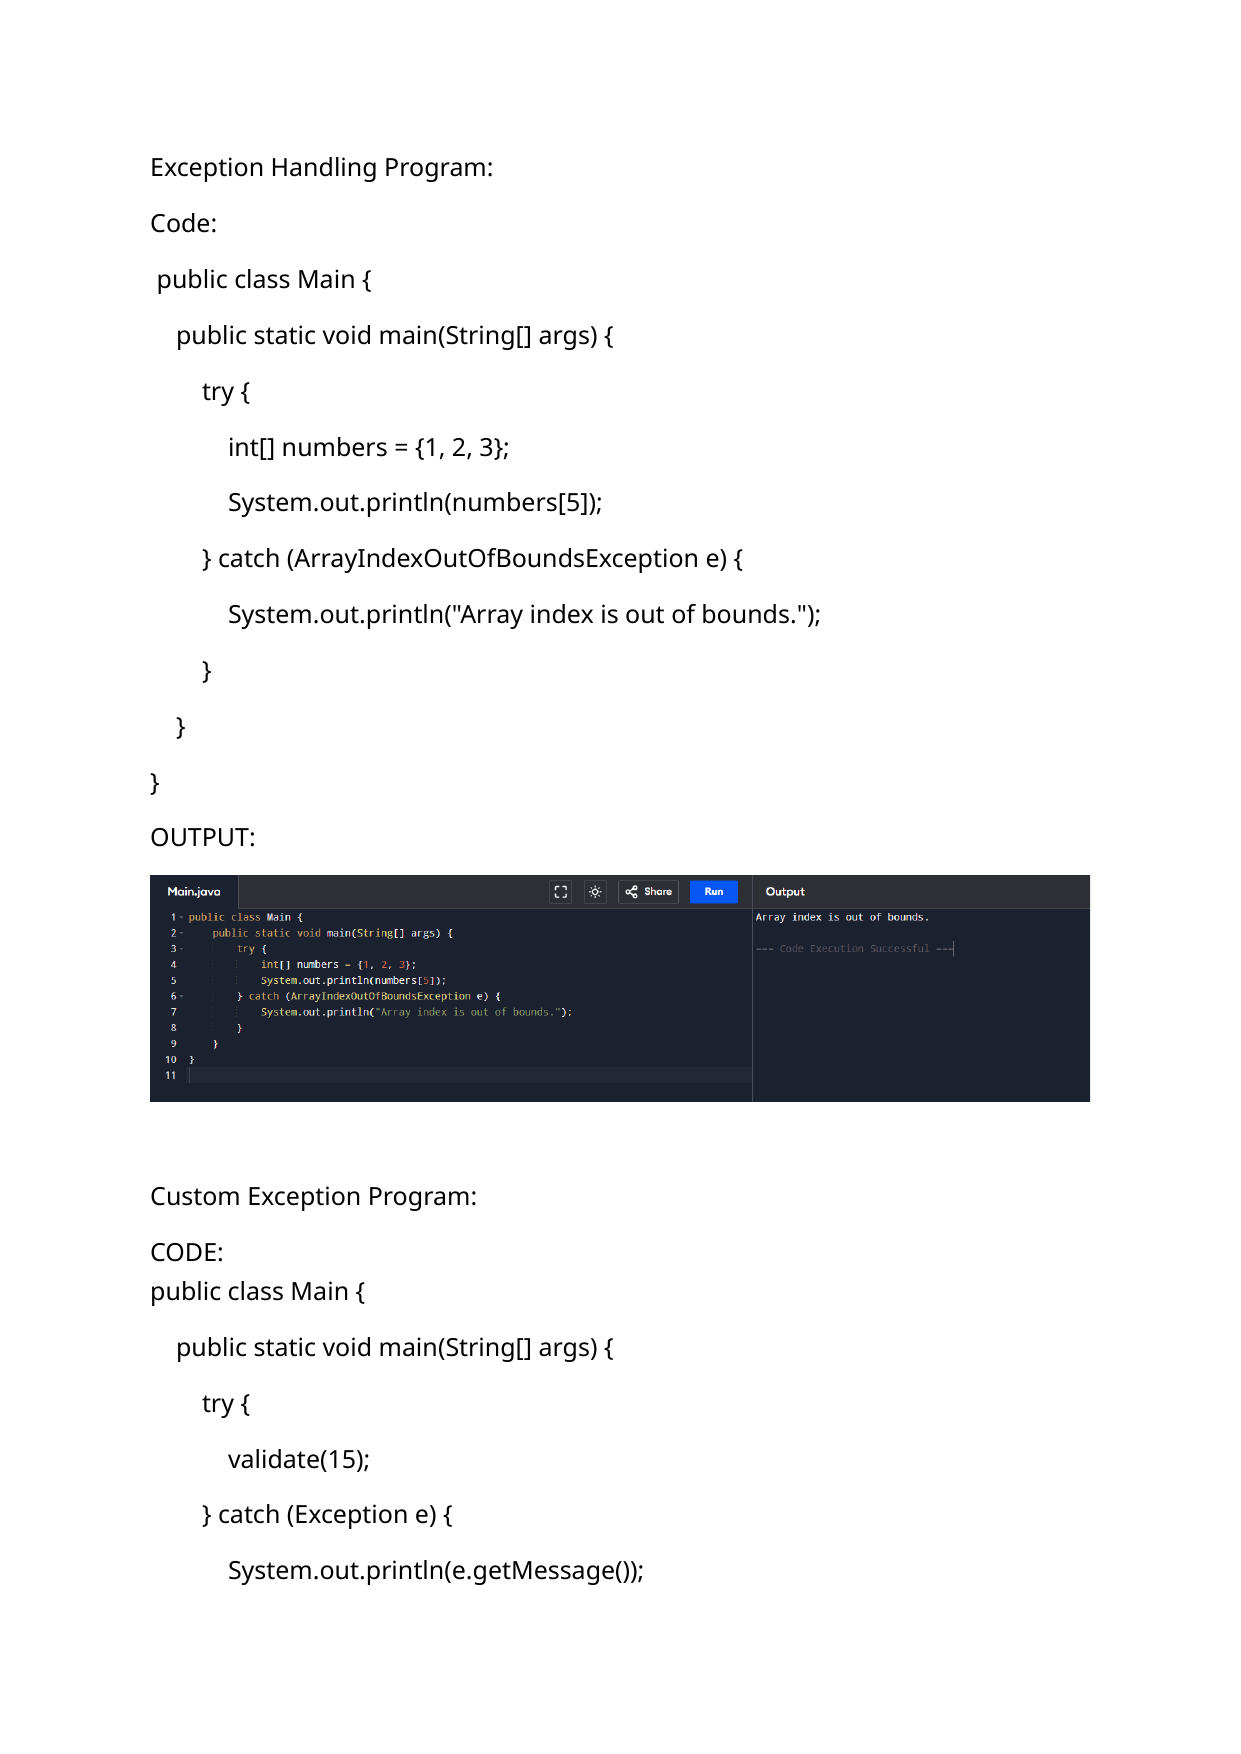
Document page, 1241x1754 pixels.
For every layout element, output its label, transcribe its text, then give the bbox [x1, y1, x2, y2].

text CODE: public class Main { [150, 1235, 1090, 1308]
text } [150, 708, 1090, 742]
text public static void main(String[] args) { [150, 317, 1090, 352]
text } catch (Exception e) { [150, 1497, 1090, 1531]
text } [150, 764, 1090, 798]
text } catch (ArrayIndexOutOfBoundsException e) { [150, 541, 1090, 575]
text Code: [150, 206, 1090, 240]
text System.out.println("Array index is out of bounds."); [150, 597, 1090, 631]
text System.out.println(numbers[5]); [150, 485, 1090, 519]
text Custom Exception Program: [150, 1179, 1090, 1213]
text try { [150, 373, 1090, 407]
text System.out.println(e.getMessage()); [150, 1553, 1090, 1587]
text OUTPUT: [150, 820, 1090, 854]
picture [150, 875, 1091, 1102]
text validate(15); [150, 1441, 1090, 1475]
text } [150, 652, 1090, 687]
text public static void main(String[] args) { [150, 1330, 1090, 1364]
text public class Main { [150, 262, 1090, 296]
text int[] numbers = {1, 2, 3}; [150, 429, 1090, 463]
text Exception Handling Program: [150, 150, 1090, 184]
text try { [150, 1386, 1090, 1419]
